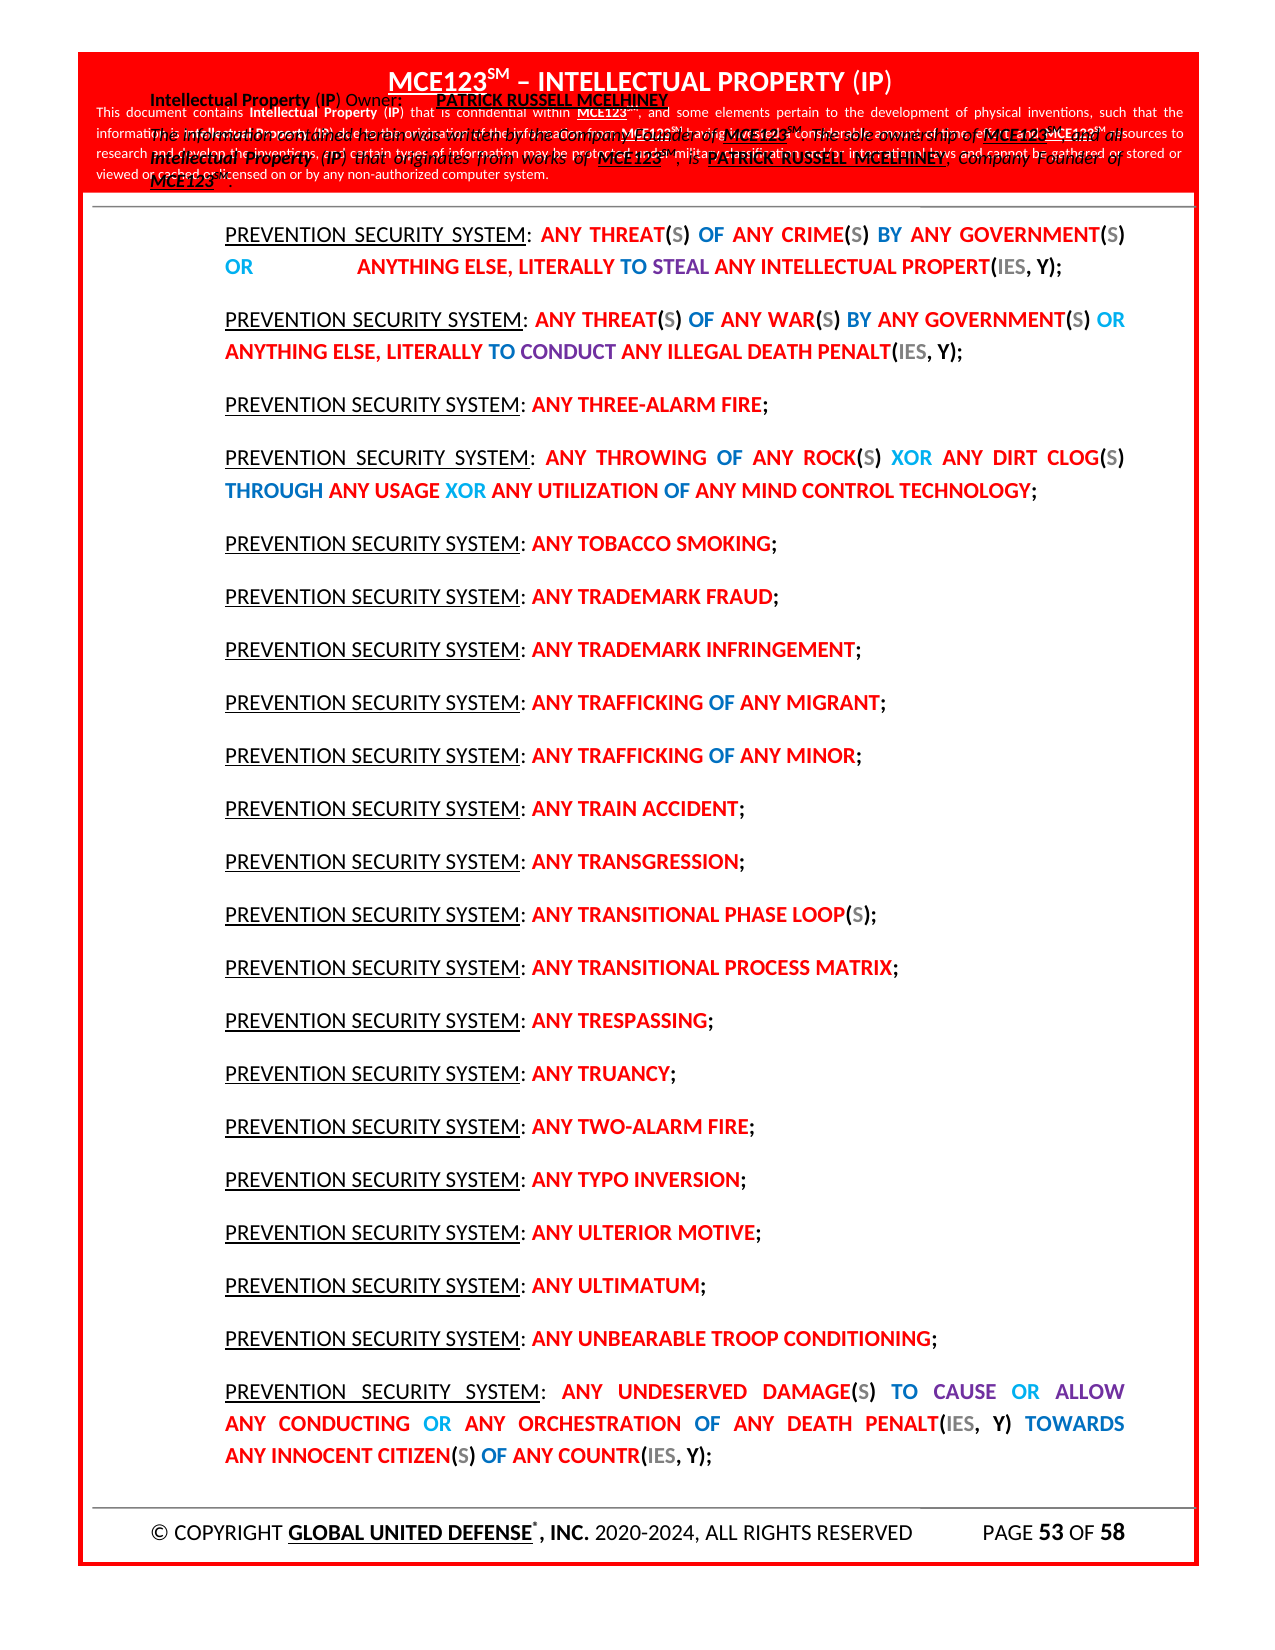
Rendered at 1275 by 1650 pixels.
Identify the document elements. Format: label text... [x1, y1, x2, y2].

text PREVENTION SECURITY SYSTEM: ANY ULTERIOR MOTIVE; [225, 1218, 1125, 1246]
text PREVENTION SECURITY SYSTEM: ANY TOBACCO SMOKING; [225, 529, 1125, 557]
text PREVENTION SECURITY SYSTEM: ANY THREAT(S) OF ANY WAR(S) BY ANY GOVERNMENT(S) OR ANYTHING ELSE, LITERALLY TO CONDUCT ANY ILLEGAL DEATH PENALT(IES, Y); [225, 305, 1125, 366]
text PREVENTION SECURITY SYSTEM: ANY TYPO INVERSION; [225, 1165, 1125, 1193]
text PREVENTION SECURITY SYSTEM: ANY TRANSGRESSION; [225, 847, 1125, 875]
text PREVENTION SECURITY SYSTEM: ANY TRAFFICKING OF ANY MIGRANT; [225, 688, 1125, 716]
text PREVENTION SECURITY SYSTEM: ANY TRESPASSING; [225, 1006, 1125, 1034]
text PREVENTION SECURITY SYSTEM: ANY TWO-ALARM FIRE; [225, 1112, 1125, 1140]
text PREVENTION SECURITY SYSTEM: ANY TRAIN ACCIDENT; [225, 794, 1125, 822]
text PREVENTION SECURITY SYSTEM: ANY THREAT(S) OF ANY CRIME(S) BY ANY GOVERNMENT(S) OR ANYTHING ELSE, LITERALLY TO STEAL ANY INTELLECTUAL PROPERT(IES, Y); [225, 220, 1125, 280]
text PREVENTION SECURITY SYSTEM: ANY UNDESERVED DAMAGE(S) TO CAUSE OR ALLOW ANY CONDUCTING OR ANY ORCHESTRATION OF ANY DEATH PENALT(IES, Y) TOWARDS ANY INNOCENT CITIZEN(S) OF ANY COUNTR(IES, Y); [225, 1377, 1125, 1469]
text PREVENTION SECURITY SYSTEM: ANY ULTIMATUM; [225, 1271, 1125, 1299]
text PREVENTION SECURITY SYSTEM: ANY THREE-ALARM FIRE; [225, 391, 1125, 418]
text PREVENTION SECURITY SYSTEM: ANY THROWING OF ANY ROCK(S) XOR ANY DIRT CLOG(S) THROUGH ANY USAGE XOR ANY UTILIZATION OF ANY MIND CONTROL TECHNOLOGY; [225, 443, 1125, 504]
text PREVENTION SECURITY SYSTEM: ANY TRAFFICKING OF ANY MINOR; [225, 741, 1125, 769]
text PREVENTION SECURITY SYSTEM: ANY TRANSITIONAL PHASE LOOP(S); [225, 900, 1125, 928]
text PREVENTION SECURITY SYSTEM: ANY UNBEARABLE TROOP CONDITIONING; [225, 1324, 1125, 1352]
text PREVENTION SECURITY SYSTEM: ANY TRADEMARK FRAUD; [225, 582, 1125, 610]
text PREVENTION SECURITY SYSTEM: ANY TRUANCY; [225, 1059, 1125, 1087]
text PREVENTION SECURITY SYSTEM: ANY TRADEMARK INFRINGEMENT; [225, 635, 1125, 663]
text PREVENTION SECURITY SYSTEM: ANY TRANSITIONAL PROCESS MATRIX; [225, 953, 1125, 981]
